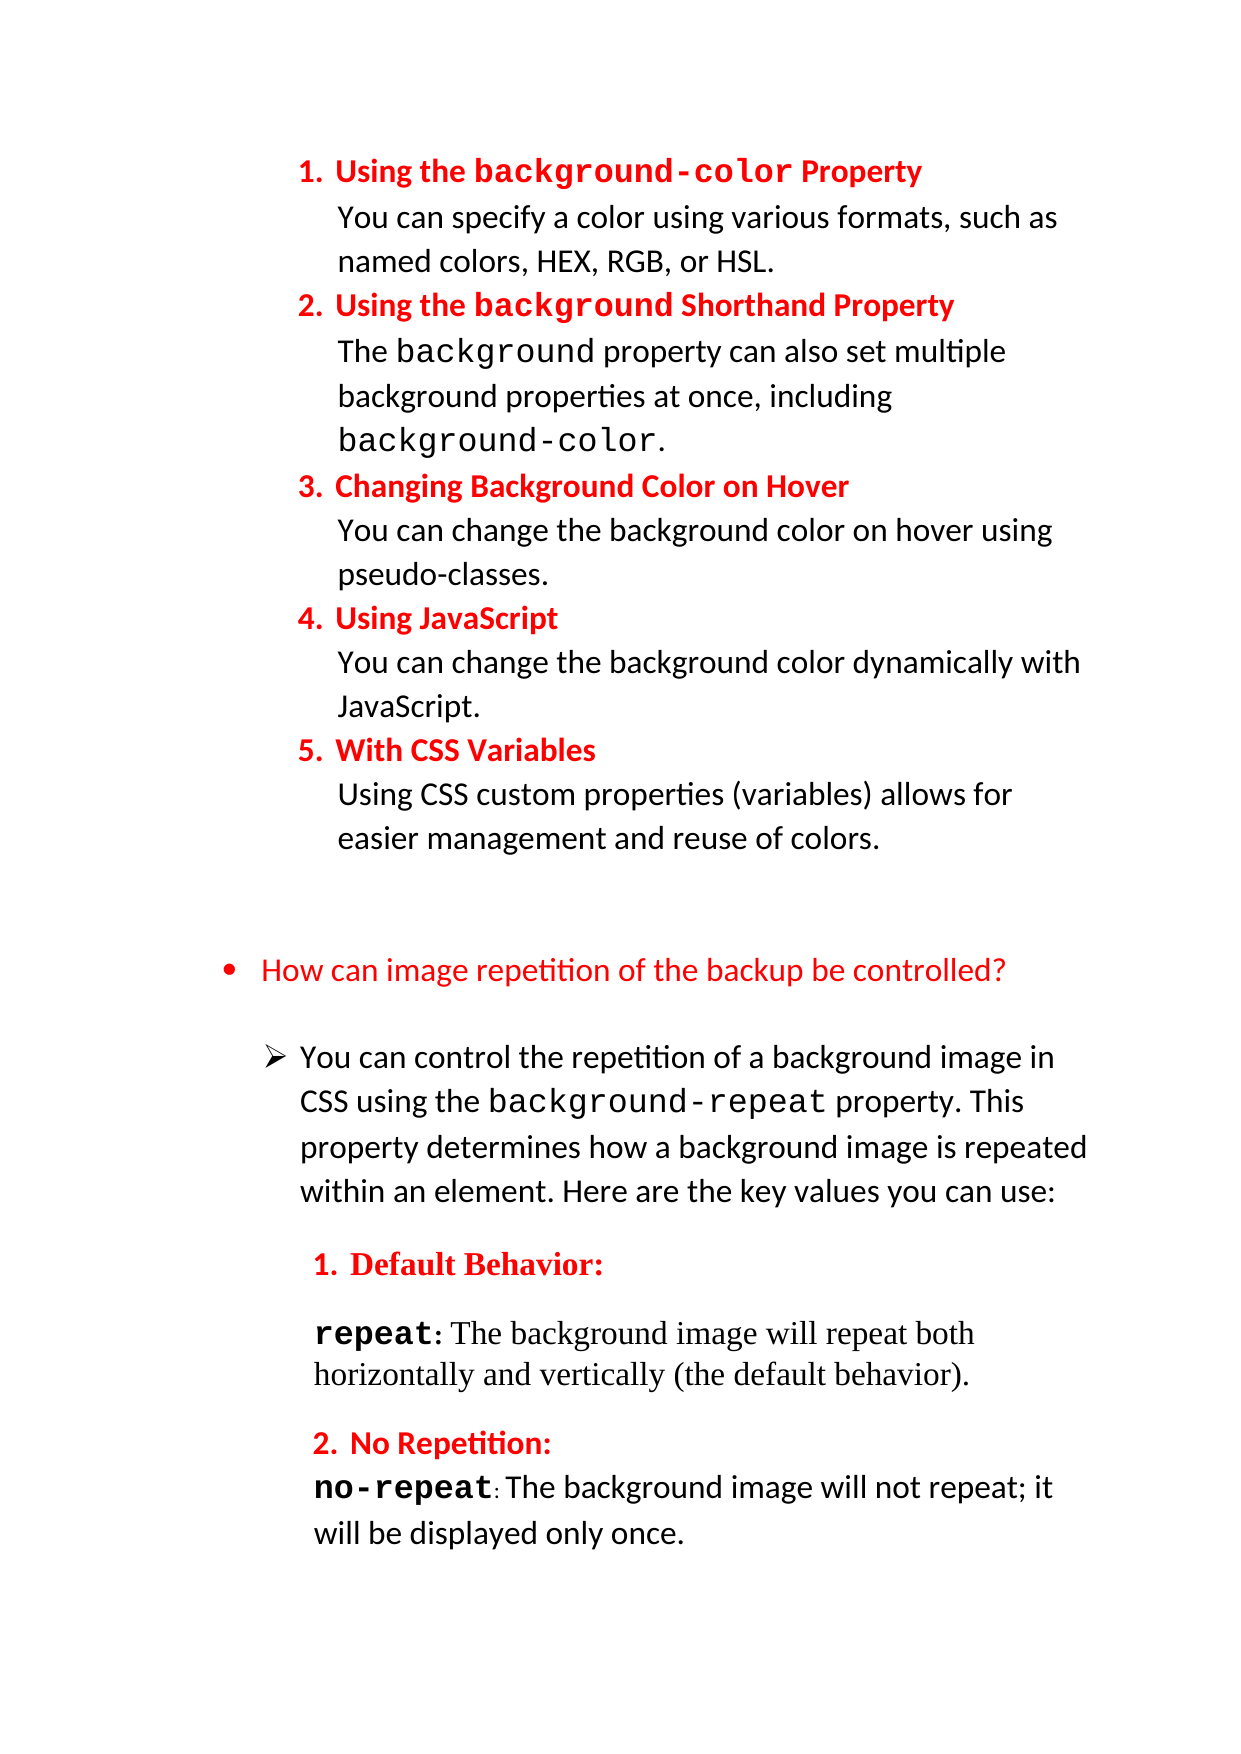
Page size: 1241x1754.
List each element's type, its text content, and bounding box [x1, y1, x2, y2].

list You can change the background color on hover using pseudo-classes. [337, 509, 1090, 594]
list You can control the repetition of a background image in CSS using the background-repeat property. This property determines how a background image is repeated within an element. Here are the key values you can use: [262, 1037, 1090, 1211]
list Using the background Shorthand Property [298, 284, 1090, 326]
list How can image repetition of the backup be controlled? [224, 949, 1090, 989]
list The background property can also set multiple background properties at once, including background-color. [337, 329, 1090, 462]
subtitle Default Behavior: [312, 1243, 1090, 1284]
list You can change the background color dynamically with JavaScript. [337, 641, 1090, 726]
list Changing Background Color on Hover [298, 465, 1090, 506]
list no-repeat: The background image will not repeat; it will be displayed only once. [314, 1466, 1090, 1552]
list Using CSS custom properties (variables) allows for easier management and reuse of colors. [337, 773, 1090, 857]
list With CSS Variables [298, 729, 1090, 769]
list Using the background-color Property [298, 150, 1090, 192]
list You can specify a color using various formats, such as named colors, HEX, RGB, or HSL. [337, 196, 1090, 281]
list Using JavaScript [298, 597, 1090, 638]
list No Repetition: [312, 1422, 1090, 1463]
subtitle repeat: The background image will repeat both horizontally and vertically (the default behavior). [314, 1313, 1090, 1393]
